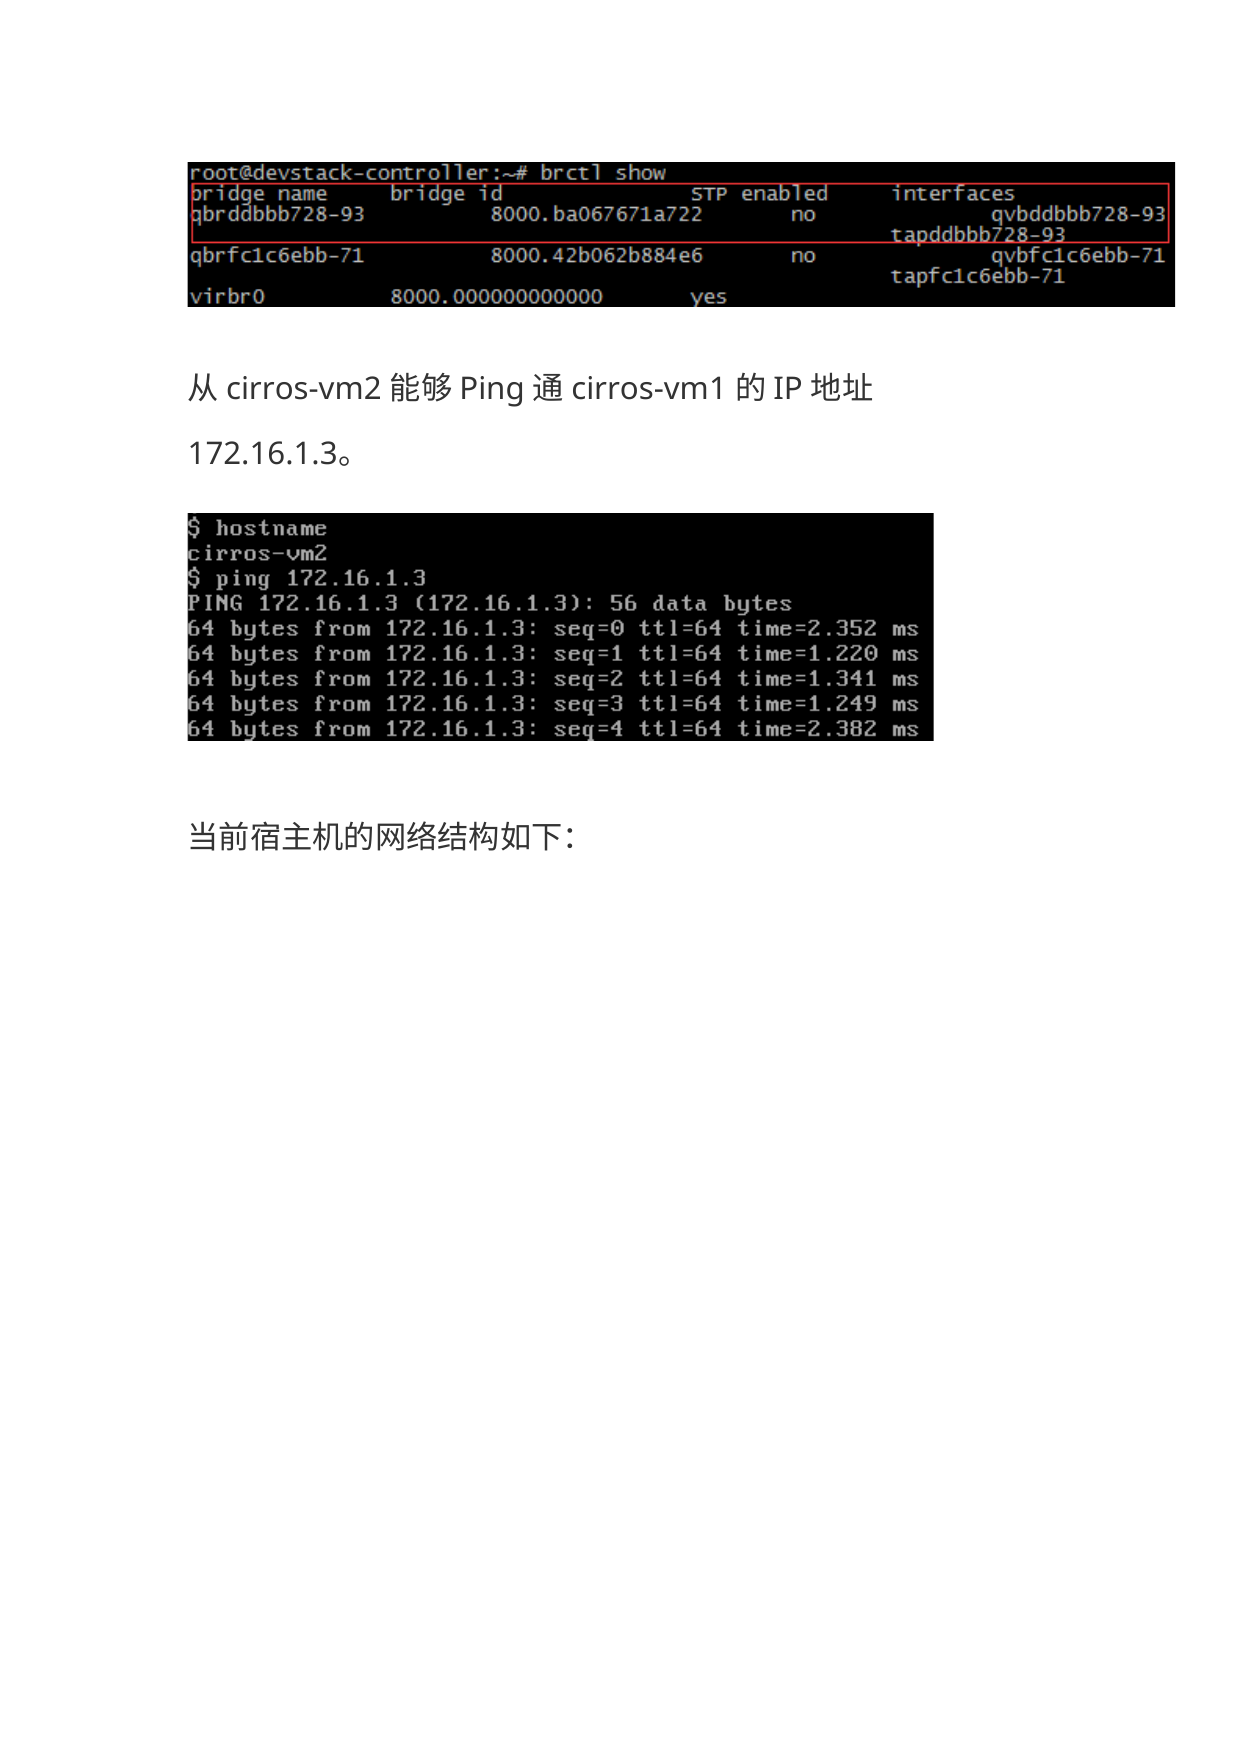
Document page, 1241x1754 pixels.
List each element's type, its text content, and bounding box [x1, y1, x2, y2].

text 当前宿主机的网络结构如下： [187, 802, 1053, 867]
picture [187, 162, 1176, 307]
picture [187, 513, 934, 741]
text 从 cirros-vm2 能够 Ping 通 cirros-vm1 的 IP 地址 172.16.1.3。 [187, 354, 1053, 484]
